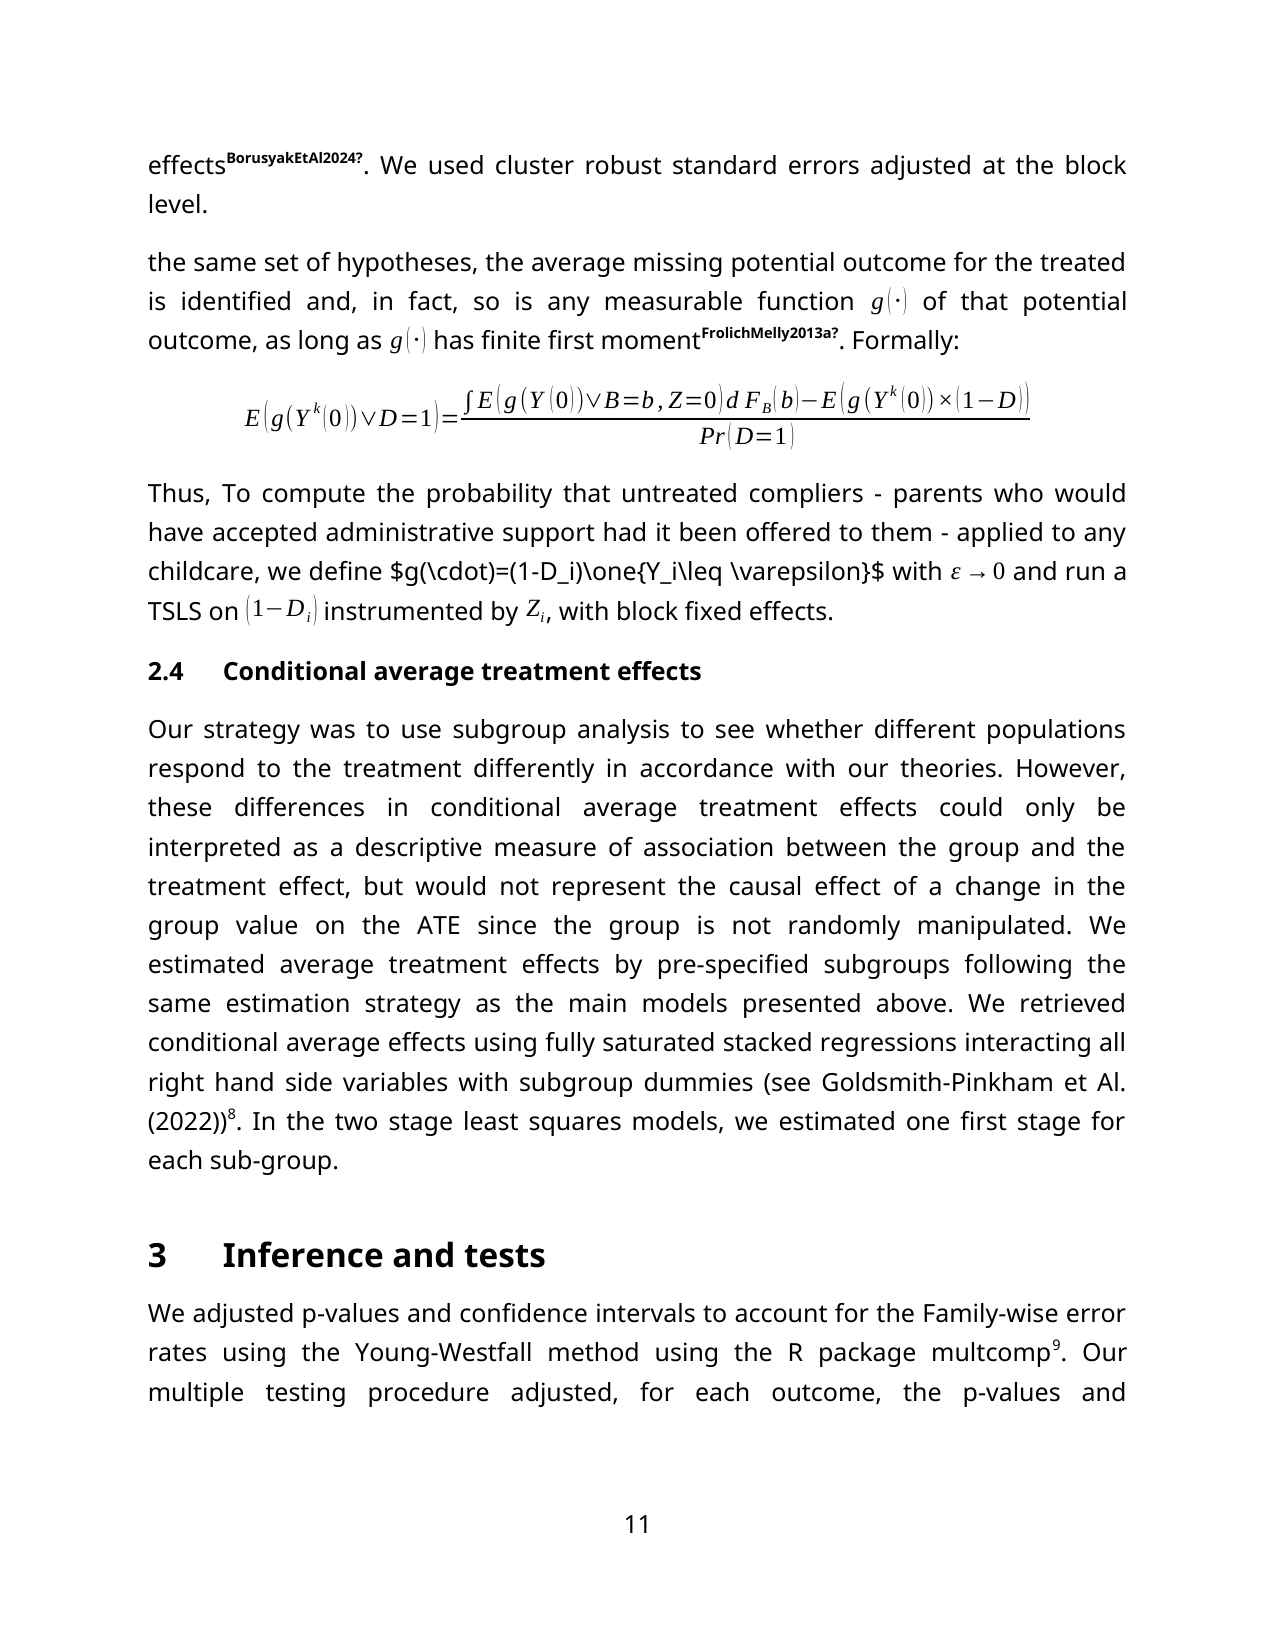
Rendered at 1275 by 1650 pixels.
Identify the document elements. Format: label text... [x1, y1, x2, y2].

text the same set of hypotheses, the average missing potential outcome for the treated is identified and, in fact, so is any measurable function of that potential outcome, as long as has finite first momentFrolichMelly2013a?. Formally: [148, 245, 1127, 357]
subtitle 3 Inference and tests [148, 1232, 1127, 1277]
text Our strategy was to use subgroup analysis to see whether different populations respond to the treatment differently in accordance with our theories. However, these differences in conditional average treatment effects could only be interpreted as a descriptive measure of association between the group and the treatment effect, but would not represent the causal effect of a change in the group value on the ATE since the group is not randomly manipulated. We estimated average treatment effects by pre-specified subgroups following the same estimation strategy as the main models presented above. We retrieved conditional average effects using fully saturated stacked regressions interacting all right hand side variables with subgroup dummies (see Goldsmith-Pinkham et Al. (2022))8. In the two stage least squares models, we estimated one first stage for each sub-group. [148, 712, 1127, 1177]
subtitle 2.4 Conditional average treatment effects [148, 654, 1127, 688]
text Thus, To compute the probability that untreated compliers - parents who would have accepted administrative support had it been offered to them - applied to any childcare, we define $g(\cdot)=(1-D_i)\one{Y_i\leq \varepsilon}$ with and run a TSLS on instrumented by , with block fixed effects. [148, 476, 1127, 628]
